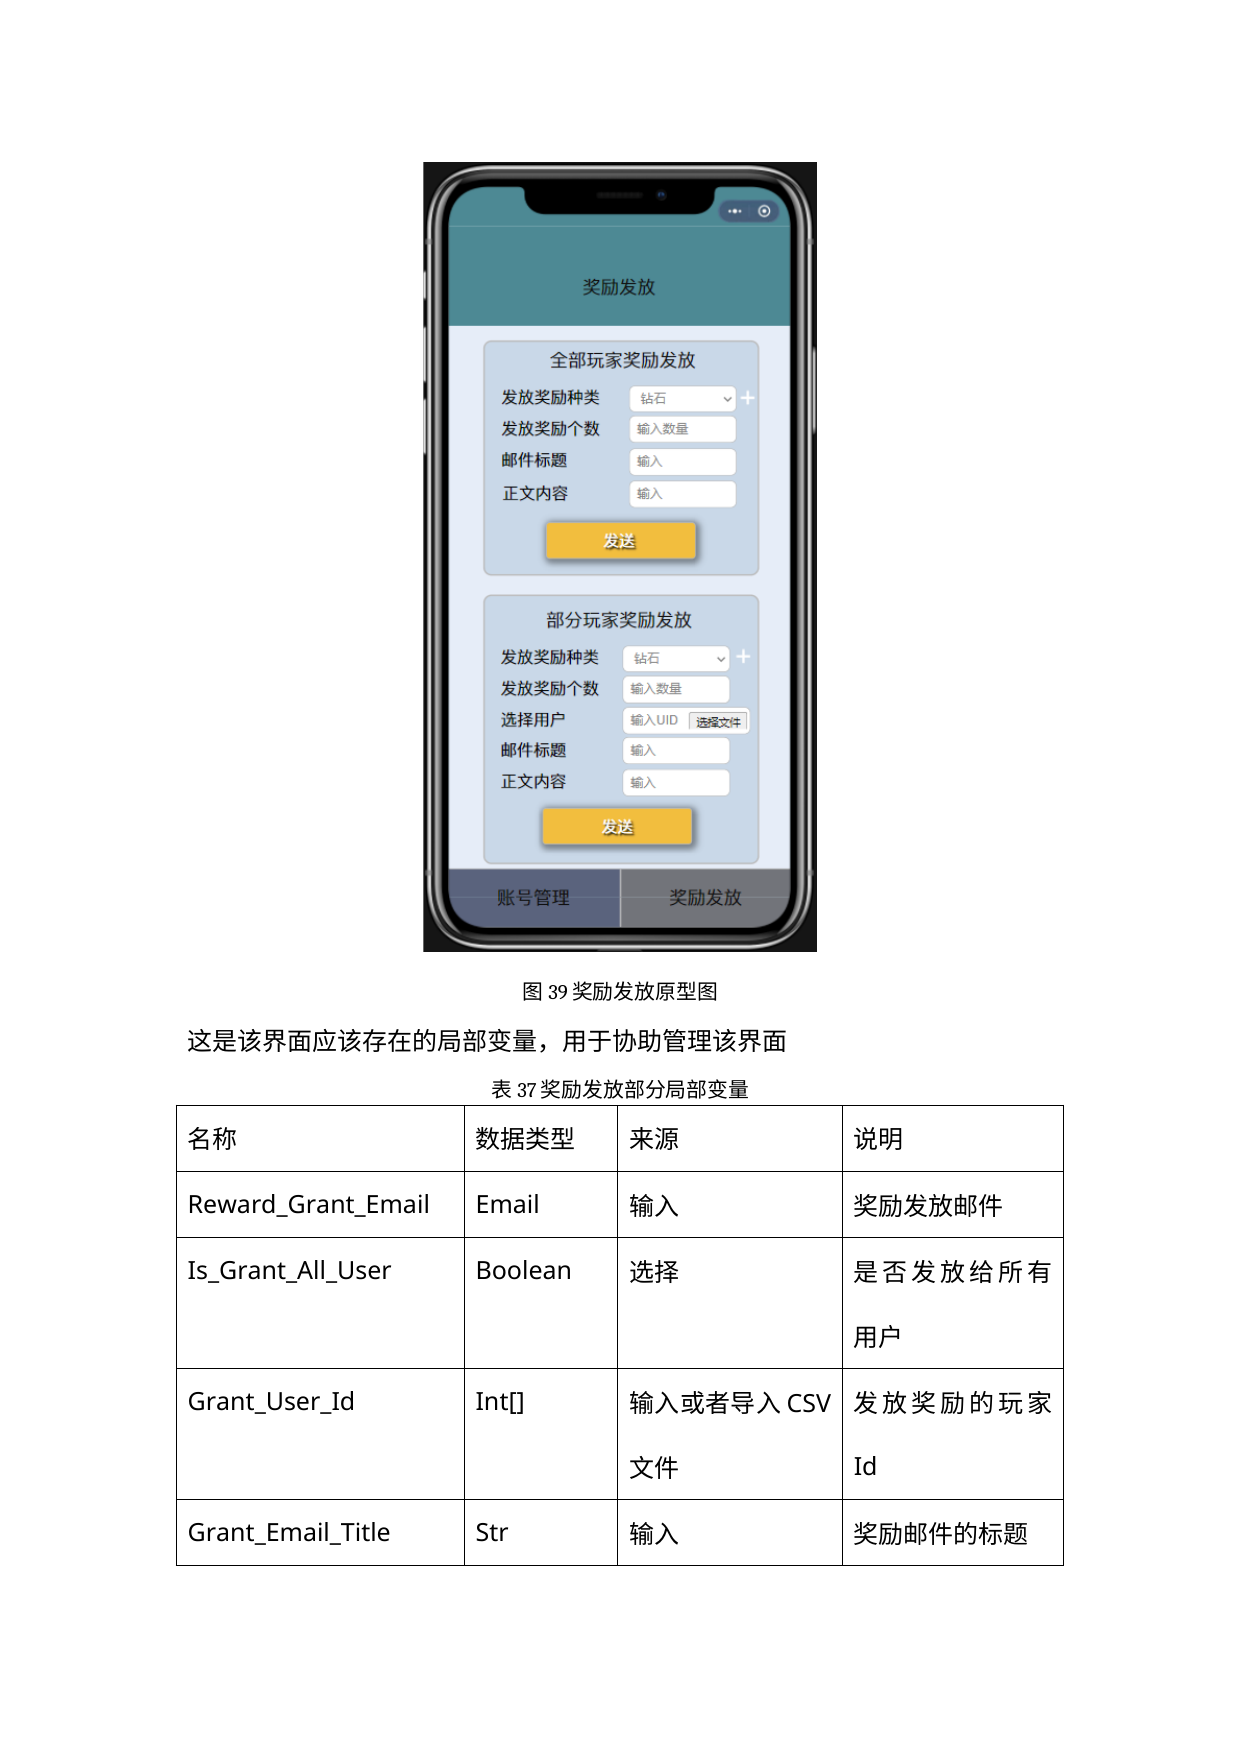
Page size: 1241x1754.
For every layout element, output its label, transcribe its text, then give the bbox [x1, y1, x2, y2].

table_cell 输入 [618, 1500, 842, 1565]
table_cell 是否发放给所有用户 [843, 1238, 1063, 1368]
table_cell Email [465, 1172, 617, 1237]
table_cell Grant_User_Id [177, 1369, 464, 1499]
table_cell 发放奖励的玩家Id [843, 1369, 1063, 1499]
table_header 说明 [843, 1106, 1063, 1171]
text 图 39奖励发放原型图 [187, 974, 1053, 1007]
table_cell 奖励发放邮件 [843, 1172, 1063, 1237]
table_cell 输入或者导入CSV文件 [618, 1369, 842, 1499]
text 这是该界面应该存在的局部变量，用于协助管理该界面 [187, 1007, 1053, 1072]
table_cell 选择 [618, 1238, 842, 1368]
table_cell Grant_Email_Title [177, 1500, 464, 1565]
table_header 数据类型 [465, 1106, 617, 1171]
table_cell Int[] [465, 1369, 617, 1499]
picture [423, 162, 817, 952]
table_header 来源 [618, 1106, 842, 1171]
table_cell Is_Grant_All_User [177, 1238, 464, 1368]
table_cell Boolean [465, 1238, 617, 1368]
text 表 37奖励发放部分局部变量 [187, 1072, 1053, 1104]
table_cell 输入 [618, 1172, 842, 1237]
table_cell 奖励邮件的标题 [843, 1500, 1063, 1565]
table_cell Reward_Grant_Email [177, 1172, 464, 1237]
table_cell Str [465, 1500, 617, 1565]
table_header 名称 [177, 1106, 464, 1171]
